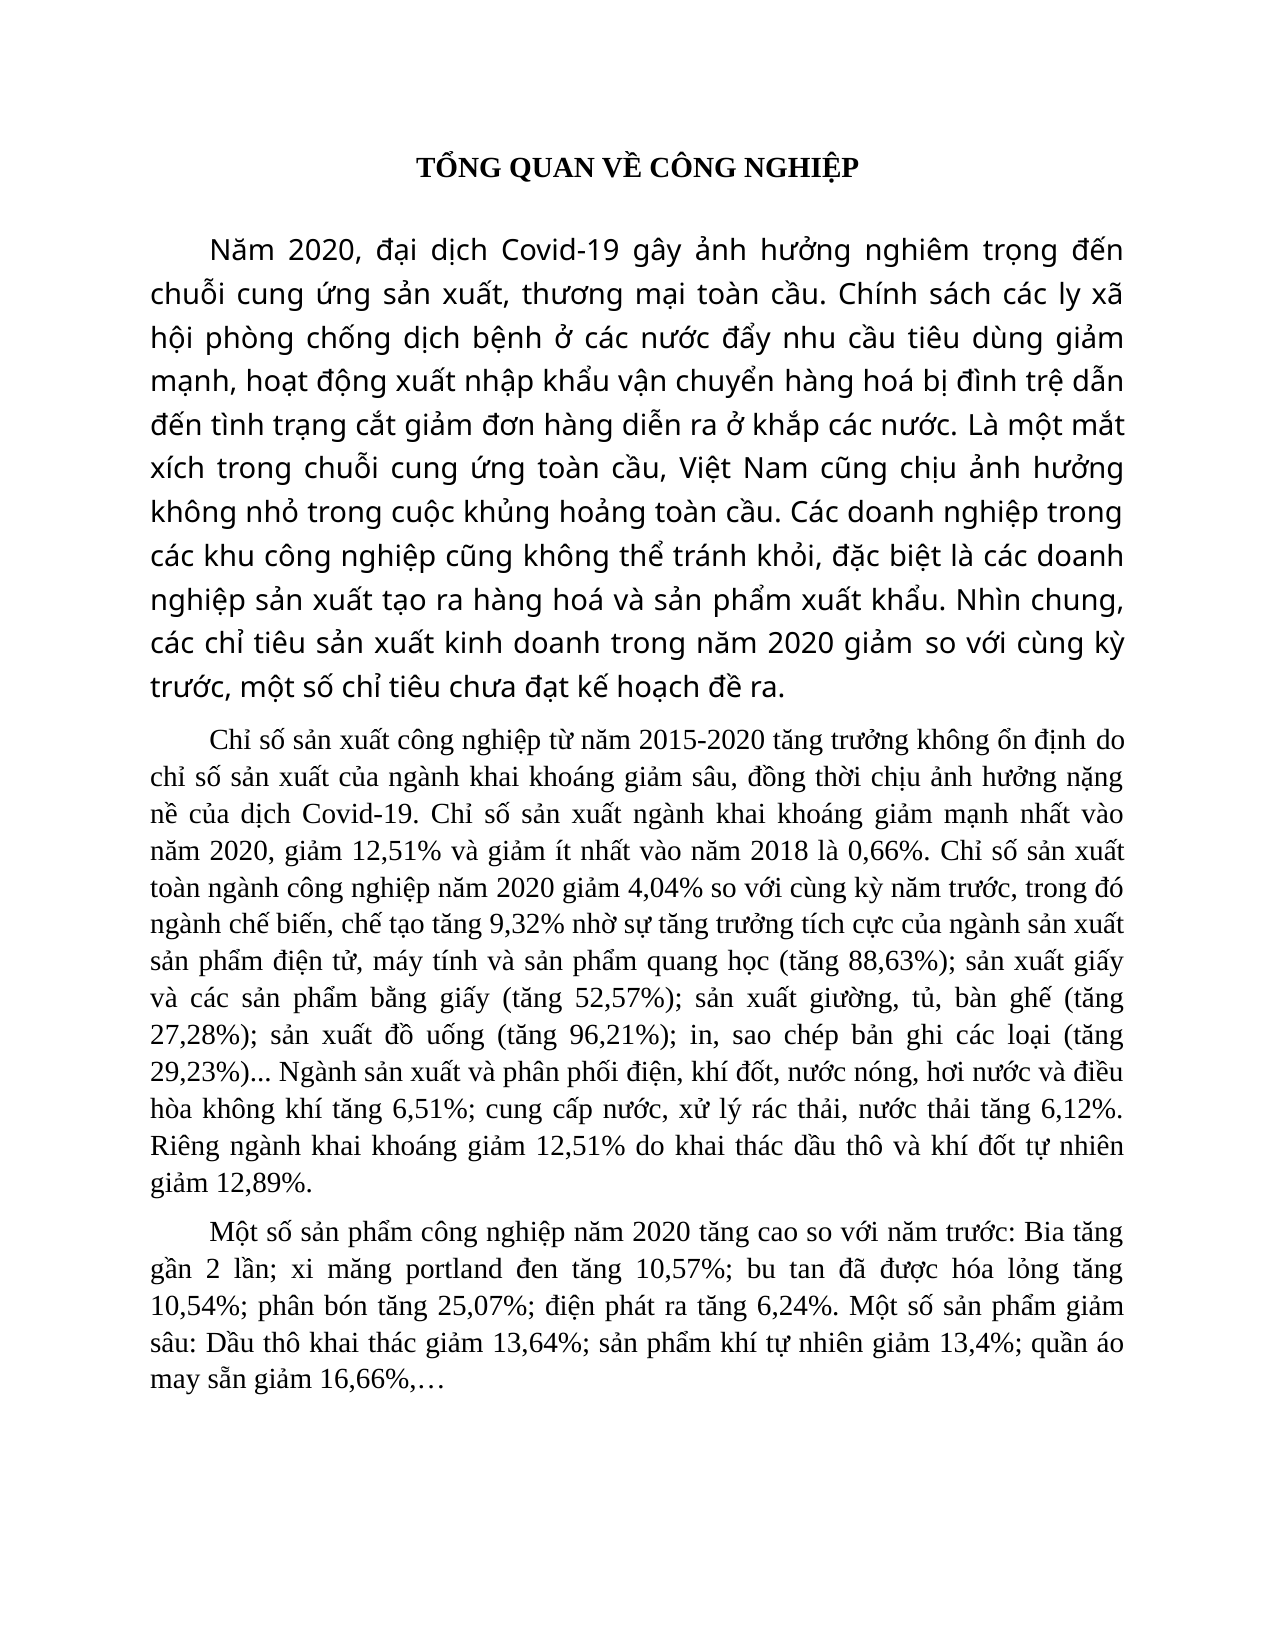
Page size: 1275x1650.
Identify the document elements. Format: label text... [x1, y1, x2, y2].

text TỔNG QUAN VỀ CÔNG NGHIỆP [150, 150, 1125, 183]
text Một số sản phẩm công nghiệp năm 2020 tăng cao so với năm trước: Bia tăng gần 2 lần; xi măng portland đen tăng 10,57%; bu tan đã được hóa lỏng tăng 10,54%; phân bón tăng 25,07%; điện phát ra tăng 6,24%. Một số sản phẩm giảm sâu: Dầu thô khai thác giảm 13,64%; sản phẩm khí tự nhiên giảm 13,4%; quần áo may sẵn giảm 16,66%,… [150, 1214, 1125, 1395]
text Năm 2020, đại dịch Covid-19 gây ảnh hưởng nghiêm trọng đến chuỗi cung ứng sản xuất, thương mại toàn cầu. Chính sách các ly xã hội phòng chống dịch bệnh ở các nước đẩy nhu cầu tiêu dùng giảm mạnh, hoạt động xuất nhập khẩu vận chuyển hàng hoá bị đình trệ dẫn đến tình trạng cắt giảm đơn hàng diễn ra ở khắp các nước. Là một mắt xích trong chuỗi cung ứng toàn cầu, Việt Nam cũng chịu ảnh hưởng không nhỏ trong cuộc khủng hoảng toàn cầu. Các doanh nghiệp trong các khu công nghiệp cũng không thể tránh khỏi, đặc biệt là các doanh nghiệp sản xuất tạo ra hàng hoá và sản phẩm xuất khẩu. Nhìn chung, các chỉ tiêu sản xuất kinh doanh trong năm 2020 giảm so với cùng kỳ trước, một số chỉ tiêu chưa đạt kế hoạch đề ra. [150, 229, 1125, 706]
text Chỉ số sản xuất công nghiệp từ năm 2015-2020 tăng trưởng không ổn định do chỉ số sản xuất của ngành khai khoáng giảm sâu, đồng thời chịu ảnh hưởng nặng nề của dịch Covid-19. Chỉ số sản xuất ngành khai khoáng giảm mạnh nhất vào năm 2020, giảm 12,51% và giảm ít nhất vào năm 2018 là 0,66%. Chỉ số sản xuất toàn ngành công nghiệp năm 2020 giảm 4,04% so với cùng kỳ năm trước, trong đó ngành chế biến, chế tạo tăng 9,32% nhờ sự tăng trưởng tích cực của ngành sản xuất sản phẩm điện tử, máy tính và sản phẩm quang học (tăng 88,63%); sản xuất giấy và các sản phẩm bằng giấy (tăng 52,57%); sản xuất giường, tủ, bàn ghế (tăng 27,28%); sản xuất đồ uống (tăng 96,21%); in, sao chép bản ghi các loại (tăng 29,23%)... Ngành sản xuất và phân phối điện, khí đốt, nước nóng, hơi nước và điều hòa không khí tăng 6,51%; cung cấp nước, xử lý rác thải, nước thải tăng 6,12%. Riêng ngành khai khoáng giảm 12,51% do khai thác dầu thô và khí đốt tự nhiên giảm 12,89%. [150, 722, 1125, 1198]
